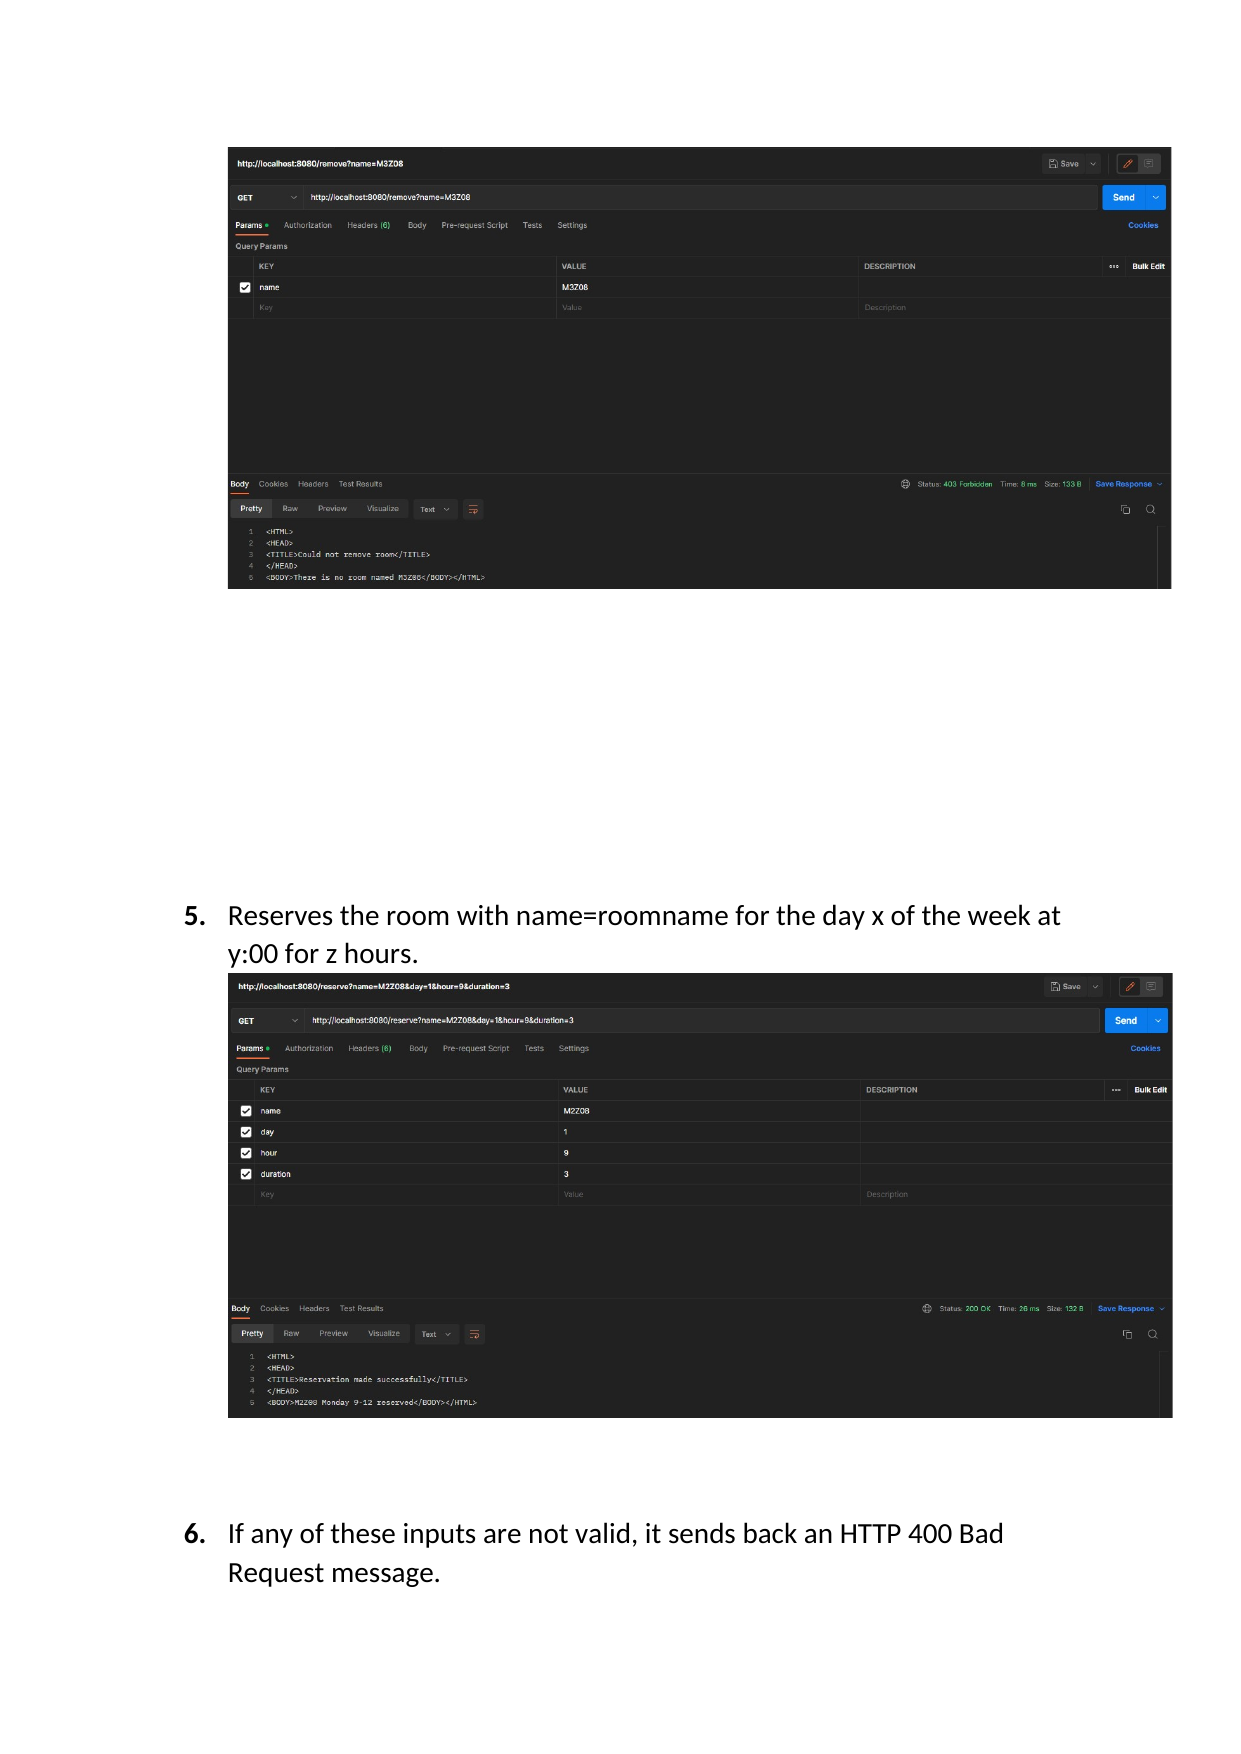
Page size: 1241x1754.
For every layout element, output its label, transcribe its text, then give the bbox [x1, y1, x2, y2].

list If any of these inputs are not valid, it sends back an HTTP 400 Bad Request message. [183, 1516, 1093, 1589]
picture [227, 147, 1172, 589]
picture [228, 973, 1173, 1418]
list Reserves the room with name=roomname for the day x of the week at y:00 for z hours. [183, 897, 1093, 971]
